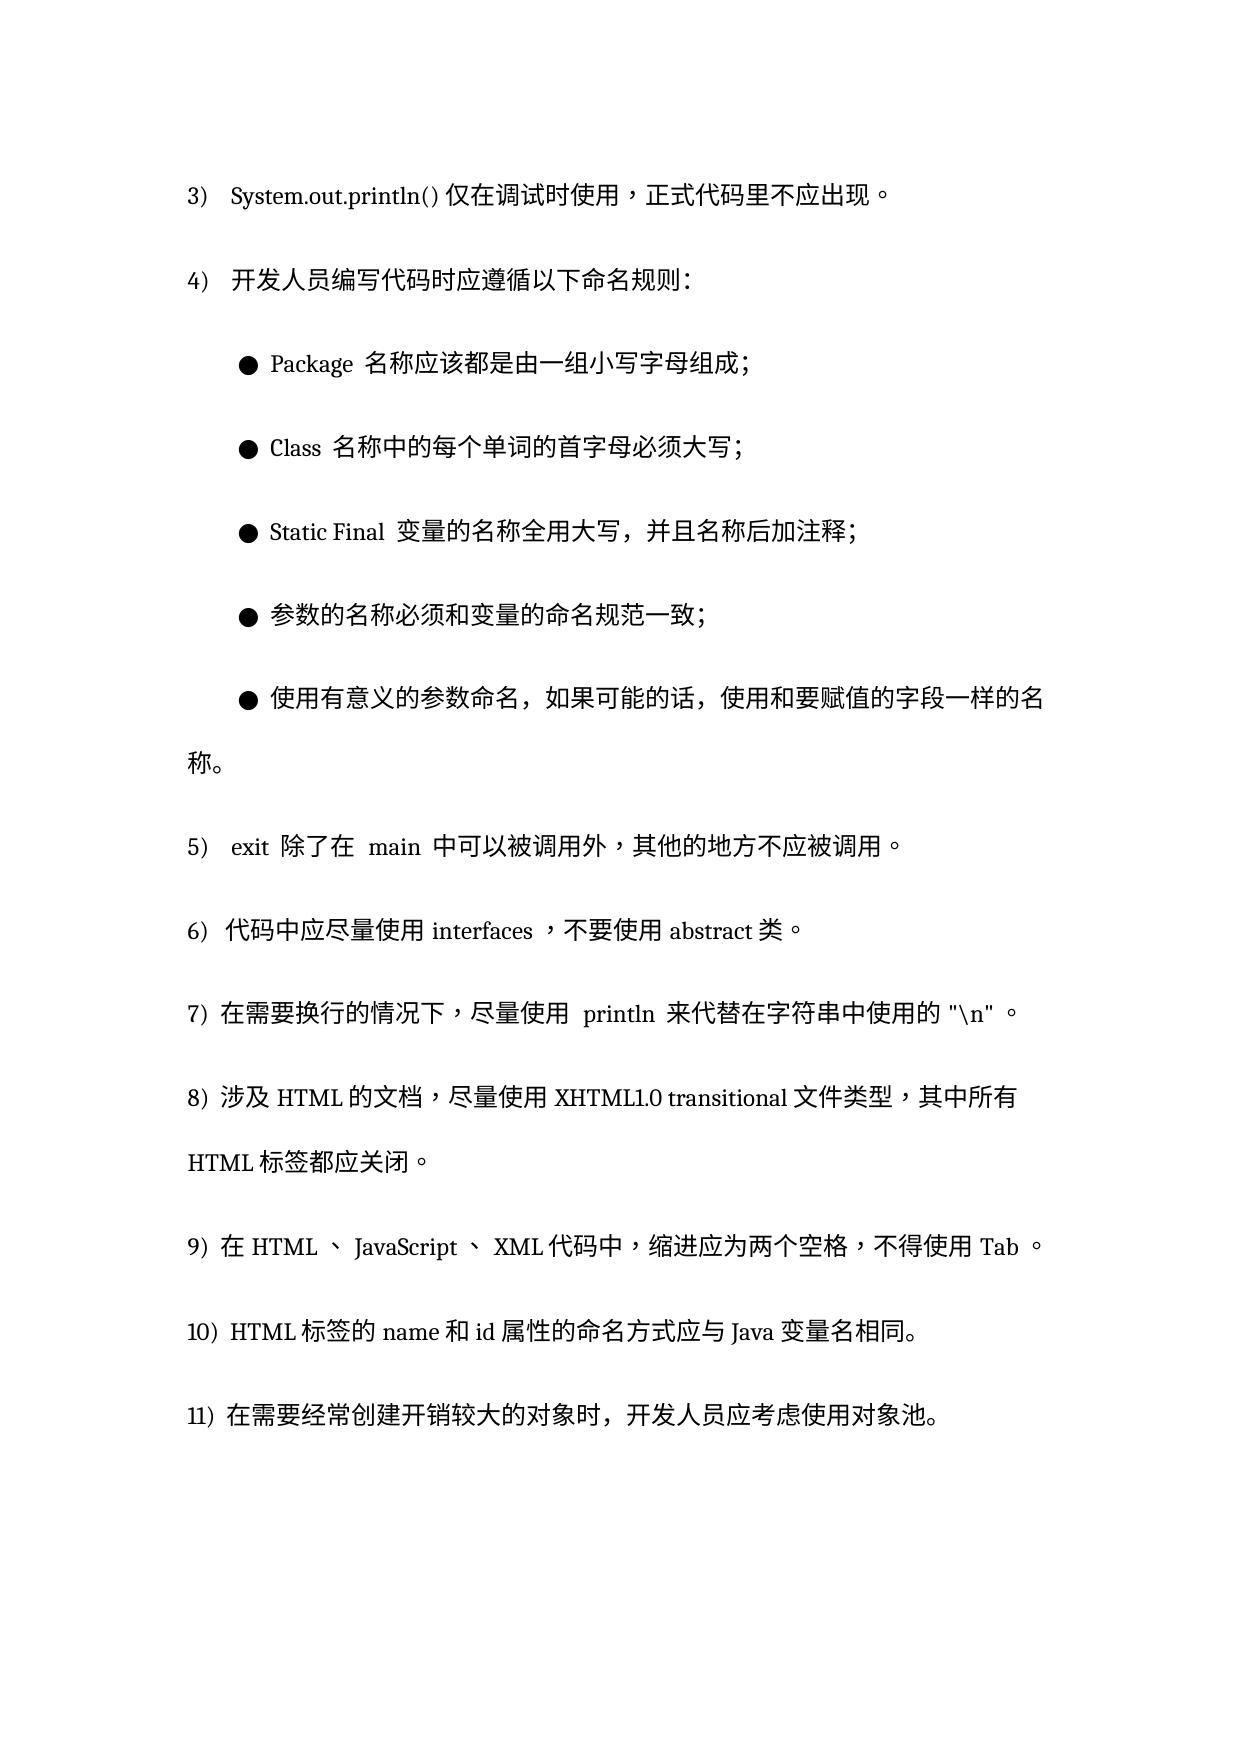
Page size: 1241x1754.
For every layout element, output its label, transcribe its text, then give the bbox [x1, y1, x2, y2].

text ● Package 名称应该都是由一组小写字母组成； [187, 329, 1053, 394]
text ● 参数的名称必须和变量的命名规范一致； [187, 581, 1053, 646]
text ● Class 名称中的每个单词的首字母必须大写； [187, 413, 1053, 478]
text 9) 在 HTML 、 JavaScript 、 XML 代码中，缩进应为两个空格，不得使用 Tab 。 [187, 1213, 1053, 1278]
text 5) exit 除了在 main 中可以被调用外，其他的地方不应被调用。 [187, 813, 1053, 878]
list 开发人员编写代码时应遵循以下命名规则： [187, 246, 1053, 311]
text 7) 在需要换行的情况下，尽量使用 println 来代替在字符串中使用的 "\n" 。 [187, 981, 1053, 1046]
text 10) HTML 标签的 name 和 id 属性的命名方式应与 Java 变量名相同。 [187, 1297, 1053, 1362]
text 8) 涉及 HTML 的文档，尽量使用 XHTML1.0 transitional 文件类型，其中所有 HTML 标签都应关闭。 [187, 1064, 1053, 1194]
text 6) 代码中应尽量使用 interfaces ，不要使用 abstract 类。 [187, 897, 1053, 962]
list System.out.println() 仅在调试时使用，正式代码里不应出现。 [187, 162, 1053, 227]
text 11) 在需要经常创建开销较大的对象时，开发人员应考虑使用对象池。 [187, 1381, 1053, 1446]
text ● 使用有意义的参数命名，如果可能的话，使用和要赋值的字段一样的名称。 [187, 664, 1053, 794]
text ● Static Final 变量的名称全用大写，并且名称后加注释； [187, 497, 1053, 562]
